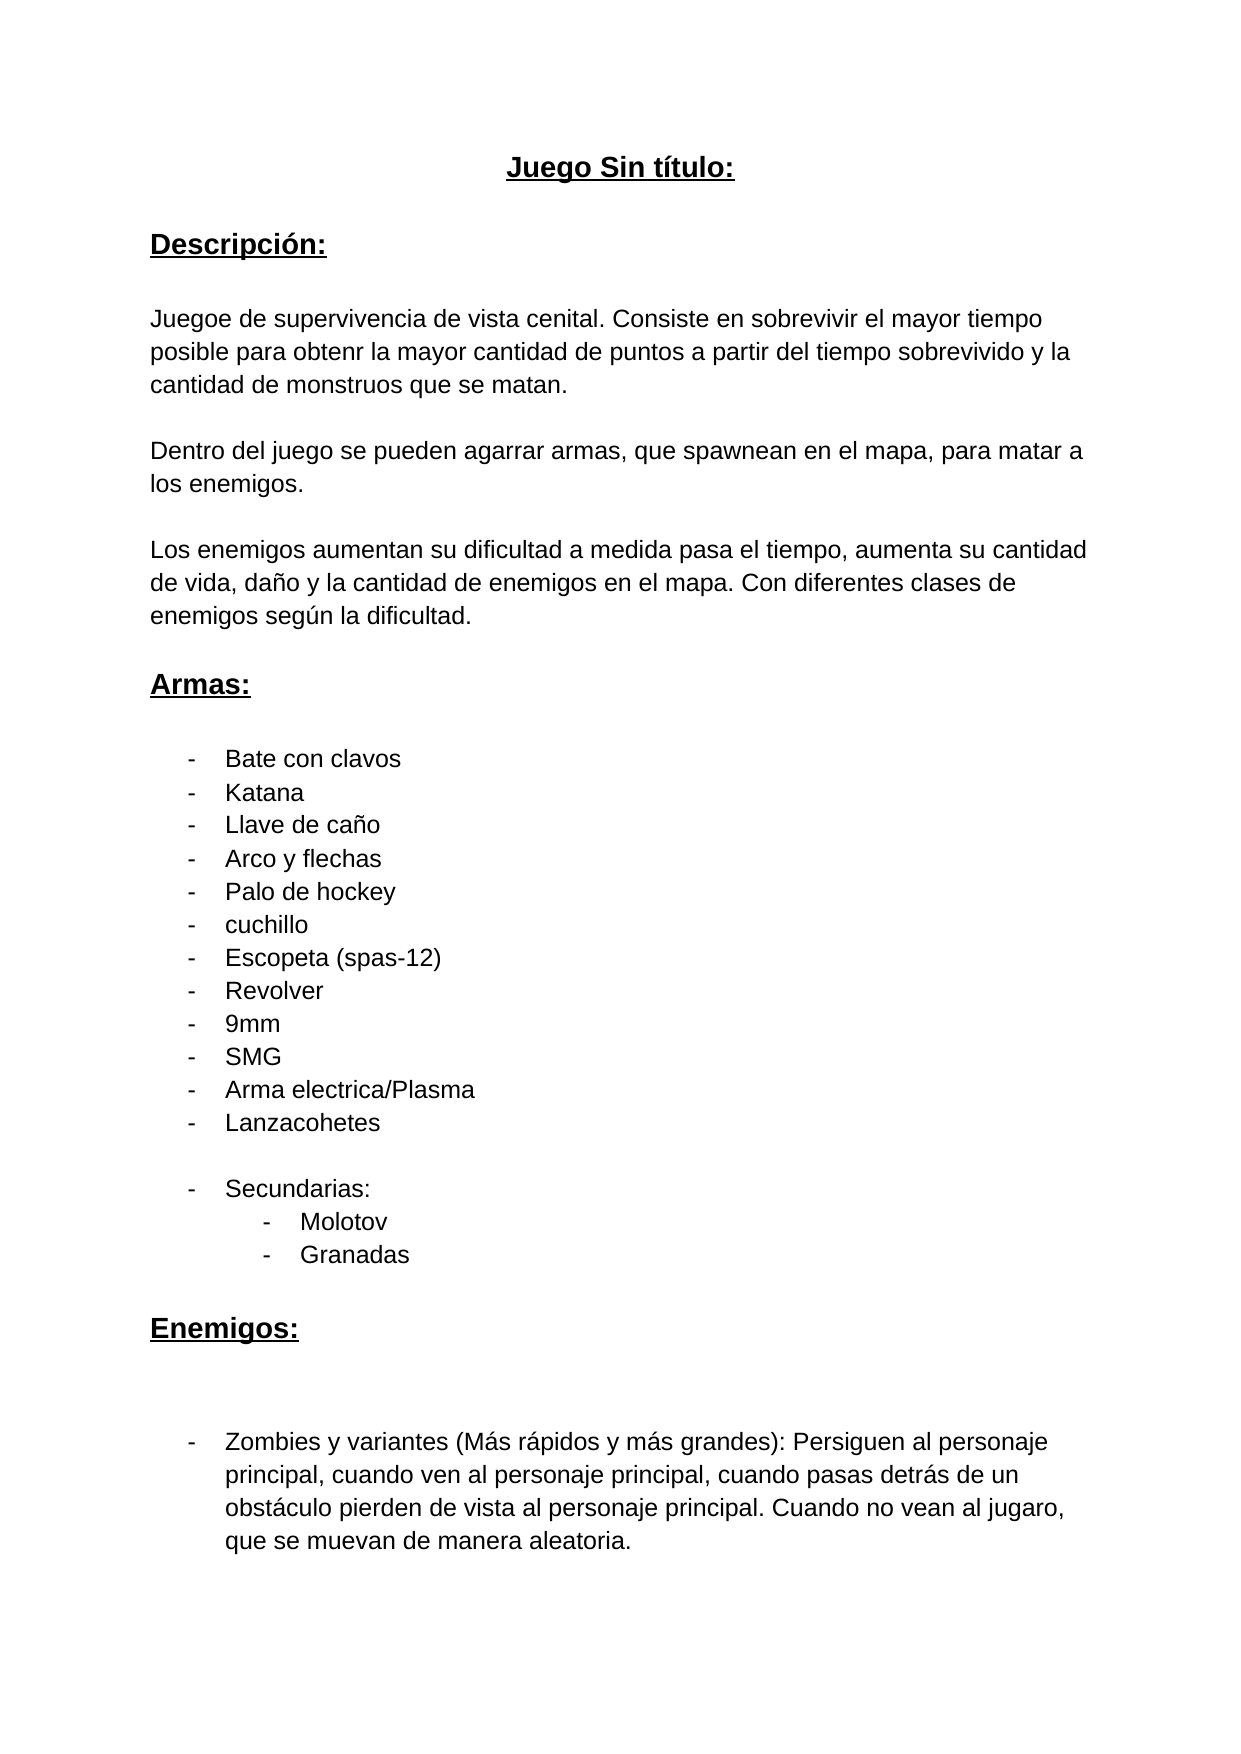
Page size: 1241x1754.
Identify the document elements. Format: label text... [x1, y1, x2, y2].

list Arco y flechas [187, 843, 1090, 872]
text Descripción: [150, 227, 1090, 261]
list Lanzacohetes [187, 1108, 1090, 1136]
list Granadas [262, 1240, 1090, 1268]
list Arma electrica/Plasma [187, 1075, 1090, 1103]
list 9mm [187, 1009, 1090, 1037]
list Palo de hockey [187, 877, 1090, 905]
text Armas: [150, 667, 1090, 701]
text Juego Sin título: [150, 150, 1090, 183]
list SMG [187, 1042, 1090, 1070]
list Escopeta (spas-12) [187, 943, 1090, 971]
list Secundarias: [187, 1174, 1090, 1202]
list Bate con clavos [187, 744, 1090, 773]
list Llave de caño [187, 811, 1090, 839]
text Los enemigos aumentan su dificultad a medida pasa el tiempo, aumenta su cantidad de vida, daño y la cantidad de enemigos en el mapa. Con diferentes clases de enemigos según la dificultad. [150, 535, 1090, 630]
list Katana [187, 777, 1090, 806]
text Juegoe de supervivencia de vista cenital. Consiste en sobrevivir el mayor tiempo posible para obtenr la mayor cantidad de puntos a partir del tiempo sobrevivido y la cantidad de monstruos que se matan. [150, 304, 1090, 399]
list Revolver [187, 976, 1090, 1004]
list Zombies y variantes (Más rápidos y más grandes): Persiguen al personaje principal, cuando ven al personaje principal, cuando pasas detrás de un obstáculo pierden de vista al personaje principal. Cuando no vean al jugaro, que se muevan de manera aleatoria. [187, 1427, 1090, 1555]
list cuchillo [187, 909, 1090, 938]
text Enemigos: [150, 1311, 1090, 1345]
text Dentro del juego se pueden agarrar armas, que spawnean en el mapa, para matar a los enemigos. [150, 436, 1090, 498]
list Molotov [262, 1207, 1090, 1236]
